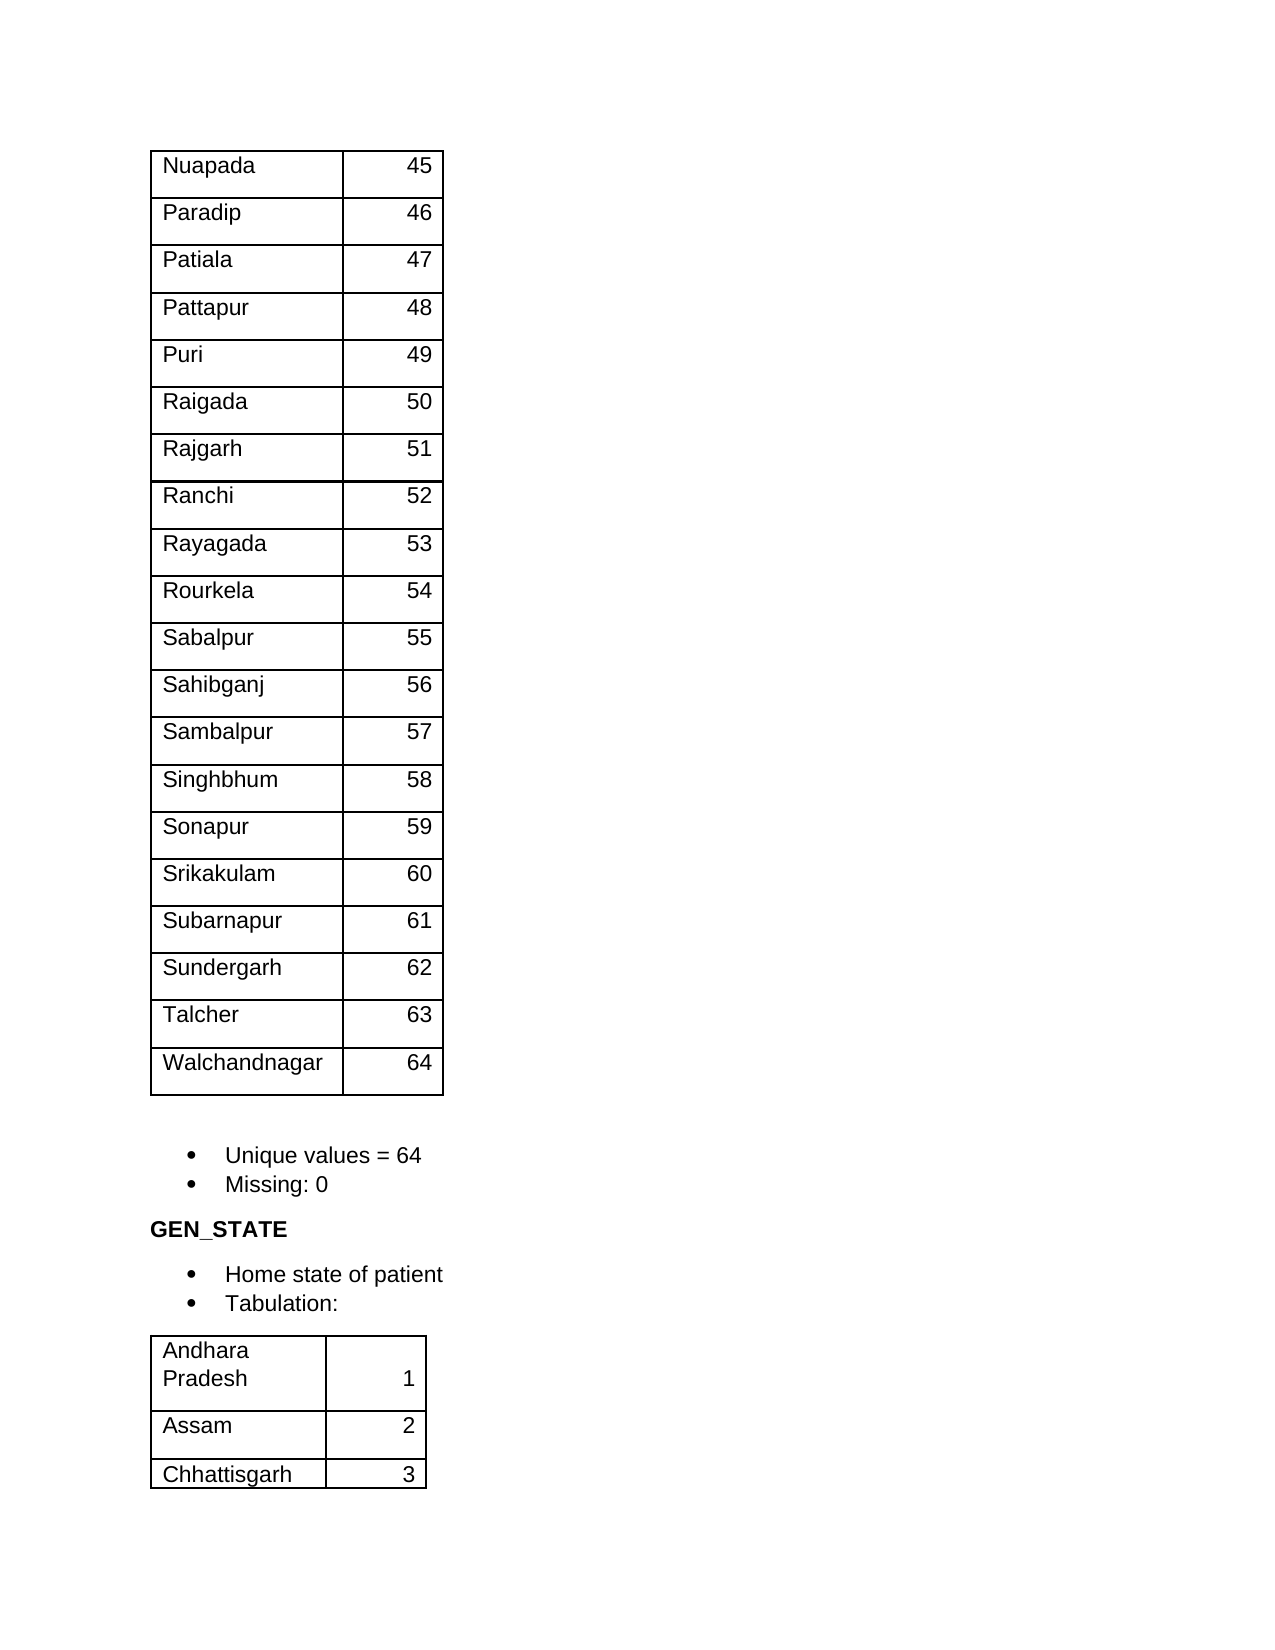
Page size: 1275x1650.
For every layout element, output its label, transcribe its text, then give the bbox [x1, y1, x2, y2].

table_cell 51 [344, 435, 442, 480]
list Home state of patient [187, 1261, 1125, 1287]
table_cell Pattapur [152, 294, 342, 339]
table_cell Sundergarh [152, 954, 342, 999]
table_cell 52 [344, 483, 442, 527]
list Unique values = 64 [187, 1142, 1125, 1169]
table_cell 60 [344, 860, 442, 905]
table_cell Rourkela [152, 577, 342, 622]
table_cell Rajgarh [152, 435, 342, 480]
table_cell 56 [344, 671, 442, 716]
table_cell Sambalpur [152, 718, 342, 763]
table_cell 54 [344, 577, 442, 622]
list Missing: 0 [187, 1171, 1125, 1197]
table_cell 50 [344, 388, 442, 433]
table_cell 64 [344, 1049, 442, 1094]
table_cell Nuapada [152, 152, 342, 197]
list Tabulation: [187, 1289, 1125, 1316]
table_cell Assam [152, 1412, 325, 1457]
table_cell 63 [344, 1001, 442, 1047]
table_cell Sahibganj [152, 671, 342, 716]
table_cell 48 [344, 294, 442, 339]
table_cell 55 [344, 624, 442, 669]
table_cell 49 [344, 341, 442, 386]
table_cell Ranchi [152, 483, 342, 527]
table_cell Puri [152, 341, 342, 386]
table_cell Subarnapur [152, 907, 342, 952]
table_cell Raigada [152, 388, 342, 433]
table_cell 62 [344, 954, 442, 999]
table_cell Singhbhum [152, 766, 342, 811]
table_cell 2 [327, 1412, 425, 1457]
table_cell Paradip [152, 199, 342, 244]
table_cell 3 [327, 1460, 425, 1487]
table_cell 53 [344, 530, 442, 575]
table_cell Walchandnagar [152, 1049, 342, 1094]
table_cell 61 [344, 907, 442, 952]
text GEN_STATE [150, 1216, 1125, 1242]
table_cell 47 [344, 246, 442, 292]
table_cell Talcher [152, 1001, 342, 1047]
table_header 1 [327, 1337, 425, 1410]
table_cell Srikakulam [152, 860, 342, 905]
table_cell Sonapur [152, 813, 342, 858]
table_cell 59 [344, 813, 442, 858]
table_cell 58 [344, 766, 442, 811]
table_cell Chhattisgarh [152, 1460, 325, 1487]
table_cell Sabalpur [152, 624, 342, 669]
table_cell 46 [344, 199, 442, 244]
table_header Andhara Pradesh [152, 1337, 325, 1410]
table_cell Patiala [152, 246, 342, 292]
table_cell 57 [344, 718, 442, 763]
table_cell 45 [344, 152, 442, 197]
table_cell Rayagada [152, 530, 342, 575]
